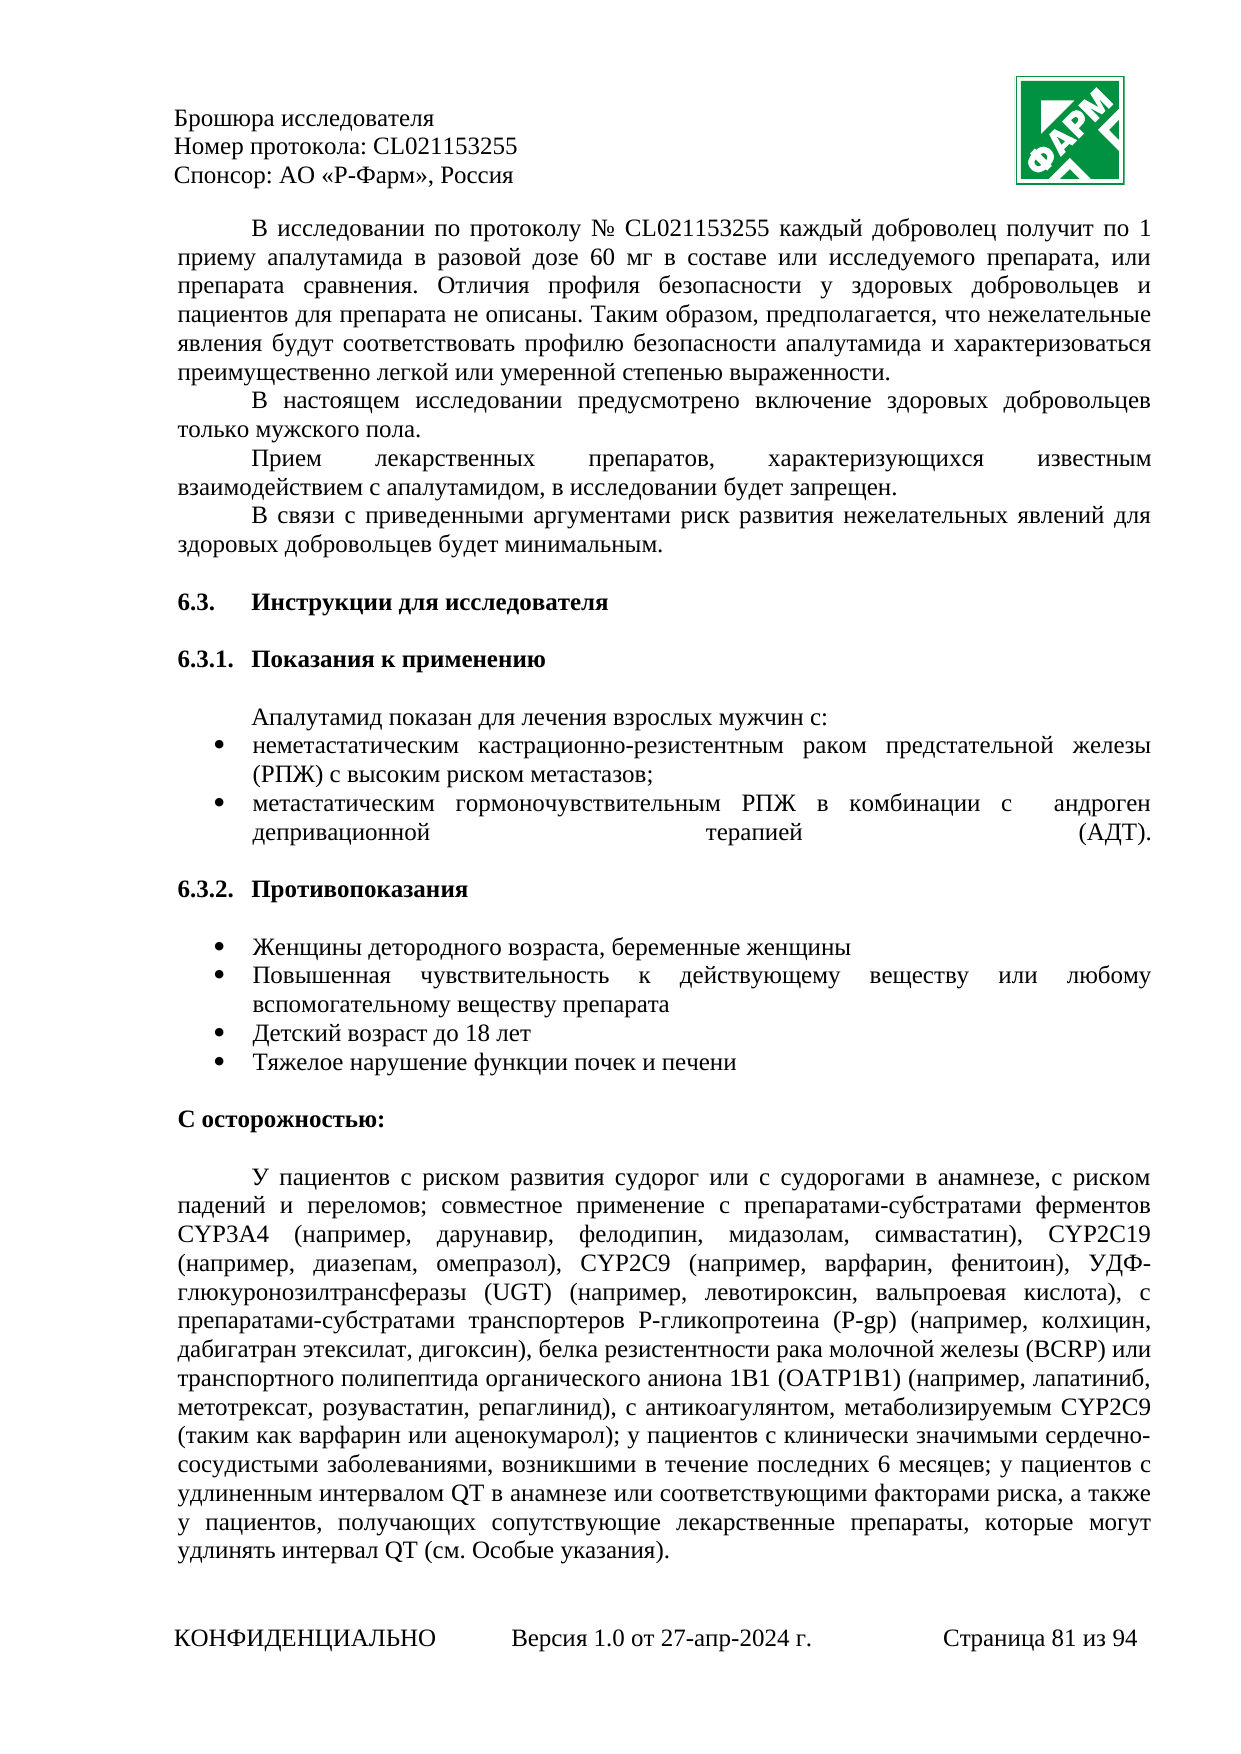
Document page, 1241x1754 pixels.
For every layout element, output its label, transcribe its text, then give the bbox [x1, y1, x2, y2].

text В связи с приведенными аргументами риск развития нежелательных явлений для здоровых добровольцев будет минимальным. [177, 500, 1152, 558]
list метастатическим гормоночувствительным РПЖ в комбинации с андроген депривационной терапией (АДТ). [215, 788, 1152, 874]
text Прием лекарственных препаратов, характеризующихся известным взаимодействием с апалутамидом, в исследовании будет запрещен. [177, 443, 1152, 500]
subtitle Показания к применению [177, 644, 1152, 673]
text С осторожностью: [177, 1104, 1152, 1133]
subtitle Инструкции для исследователя [177, 587, 1152, 615]
text У пациентов с риском развития судорог или с судорогами в анамнезе, с риском падений и переломов; совместное применение с препаратами-субстратами ферментов CYP3A4 (например, дарунавир, фелодипин, мидазолам, симвастатин), CYP2C19 (например, диазепам, омепразол), CYP2C9 (например, варфарин, фенитоин), УДФ-глюкуронозилтрансферазы (UGT) (например, левотироксин, вальпроевая кислота), с препаратами-субстратами транспортеров P-гликопротеина (P-gp) (например, колхицин, дабигатран этексилат, дигоксин), белка резистентности рака молочной железы (BCRP) или транспортного полипептида органического аниона 1B1 (ОАTP1B1) (например, лапатиниб, метотрексат, розувастатин, репаглинид), с антикоагулянтом, метаболизируемым CYP2C9 (таким как варфарин или аценокумарол); у пациентов с клинически значимыми сердечно-сосудистыми заболеваниями, возникшими в течение последних 6 месяцев; у пациентов с удлиненным интервалом QT в анамнезе или соответствующими факторами риска, а также у пациентов, получающих сопутствующие лекарственные препараты, которые могут удлинять интервал QT (см. Особые указания). [177, 1162, 1152, 1564]
text В исследовании по протоколу № CL021153255 каждый доброволец получит по 1 приему апалутамида в разовой дозе 60 мг в составе или исследуемого препарата, или препарата сравнения. Отличия профиля безопасности у здоровых добровольцев и пациентов для препарата не описаны. Таким образом, предполагается, что нежелательные явления будут соответствовать профилю безопасности апалутамида и характеризоваться преимущественно легкой или умеренной степенью выраженности. [177, 213, 1152, 385]
list Женщины детородного возраста, беременные женщины [215, 932, 1152, 960]
text Апалутамид показан для лечения взрослых мужчин с: [177, 702, 1152, 730]
subtitle Противопоказания [177, 874, 1152, 903]
list неметастатическим кастрационно-резистентным раком предстательной железы (РПЖ) с высоким риском метастазов; [215, 730, 1152, 788]
text В настоящем исследовании предусмотрено включение здоровых добровольцев только мужского пола. [177, 385, 1152, 443]
list Детский возраст до 18 лет [215, 1018, 1152, 1047]
list Тяжелое нарушение функции почек и печени [215, 1047, 1152, 1075]
list Повышенная чувствительность к действующему веществу или любому вспомогательному веществу препарата [215, 960, 1152, 1018]
